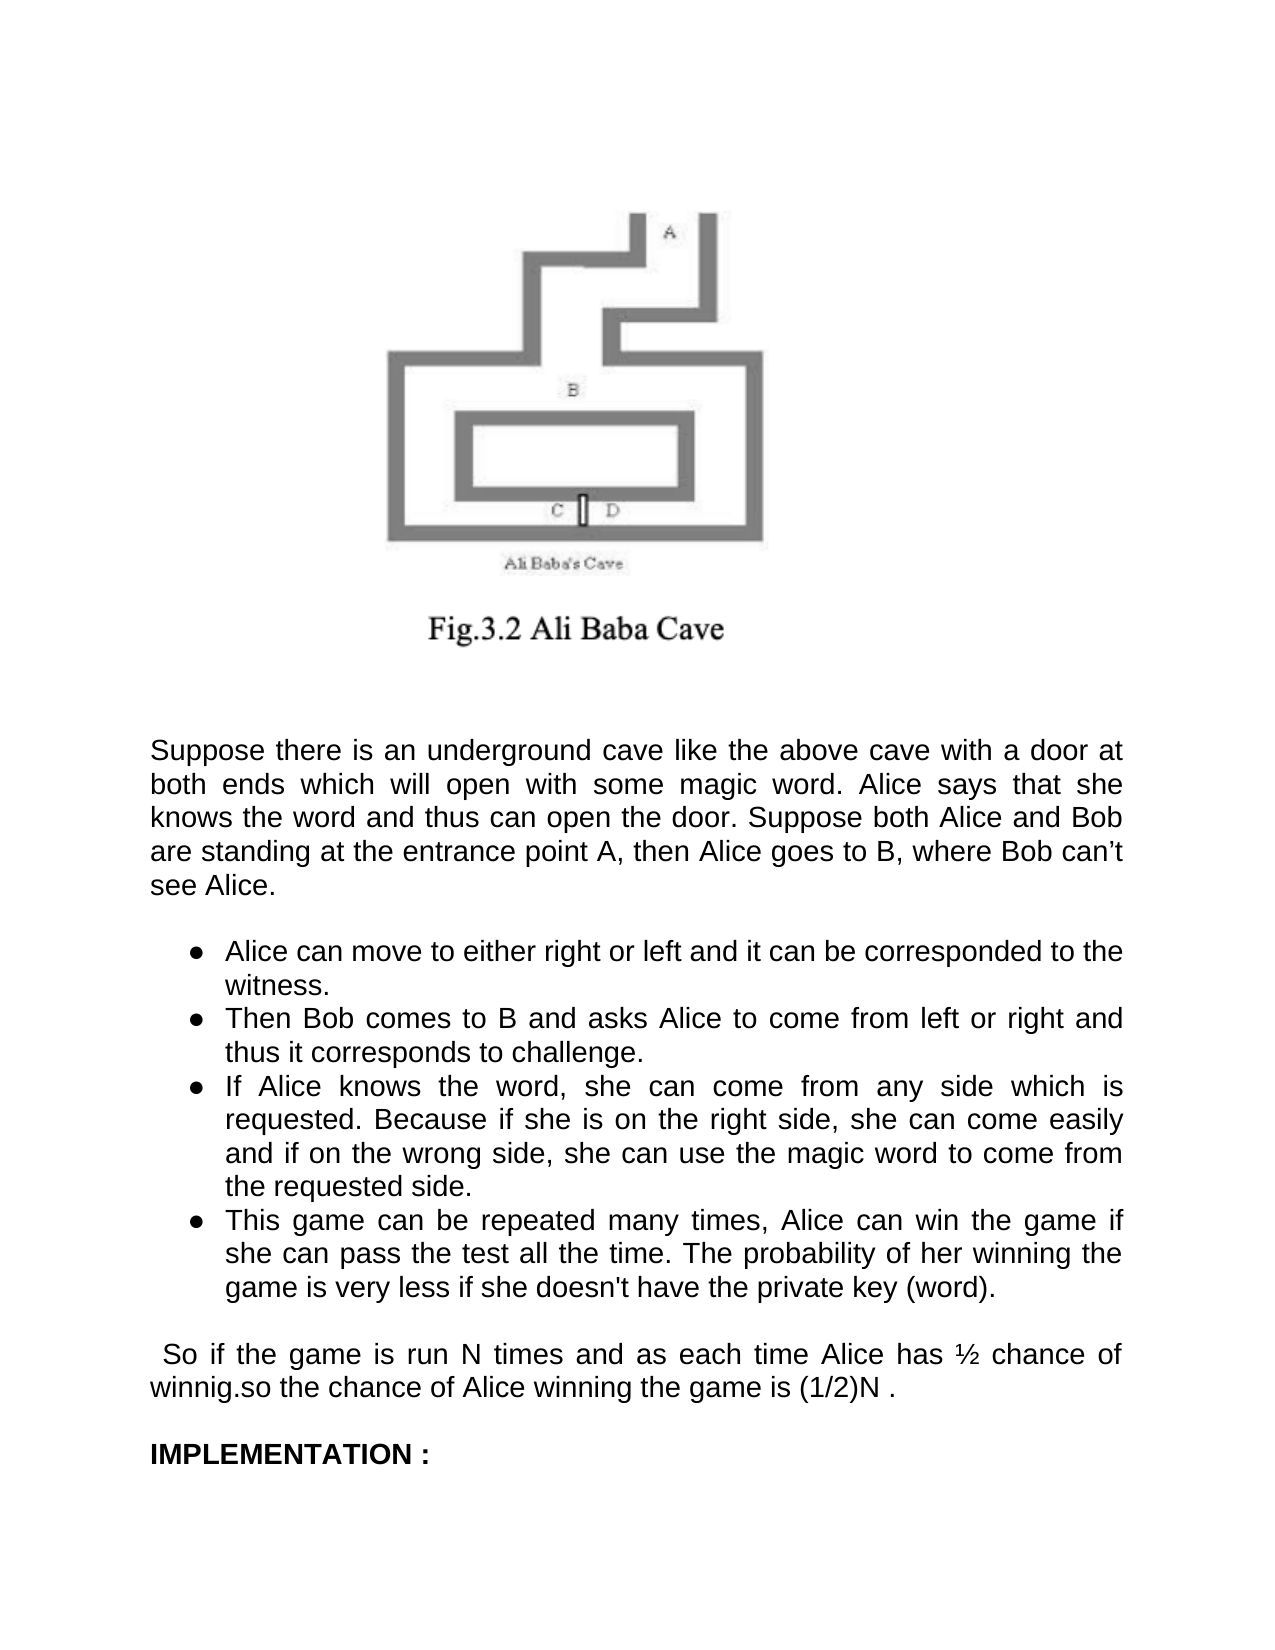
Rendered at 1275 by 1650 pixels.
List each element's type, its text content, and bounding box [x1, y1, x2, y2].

list If Alice knows the word, she can come from any side which is requested. Because if she is on the right side, she can come easily and if on the wrong side, she can use the magic word to come from the requested side. [187, 1068, 1125, 1203]
list This game can be repeated many times, Alice can win the game if she can pass the test all the time. The probability of her winning the game is very less if she doesn't have the private key (word). [187, 1203, 1125, 1303]
list Alice can move to either right or left and it can be corresponded to the witness. [187, 934, 1125, 1001]
picture [150, 150, 1125, 700]
text Suppose there is an underground cave like the above cave with a door at both ends which will open with some magic word. Alice says that she knows the word and thus can open the door. Suppose both Alice and Bob are standing at the entrance point A, then Alice goes to B, where Bob can’t see Alice. [150, 733, 1125, 901]
text IMPLEMENTATION : [150, 1437, 1125, 1471]
text So if the game is run N times and as each time Alice has ½ chance of winnig.so the chance of Alice winning the game is (1/2)N . [150, 1337, 1125, 1404]
list Then Bob comes to B and asks Alice to come from left or right and thus it corresponds to challenge. [187, 1001, 1125, 1068]
